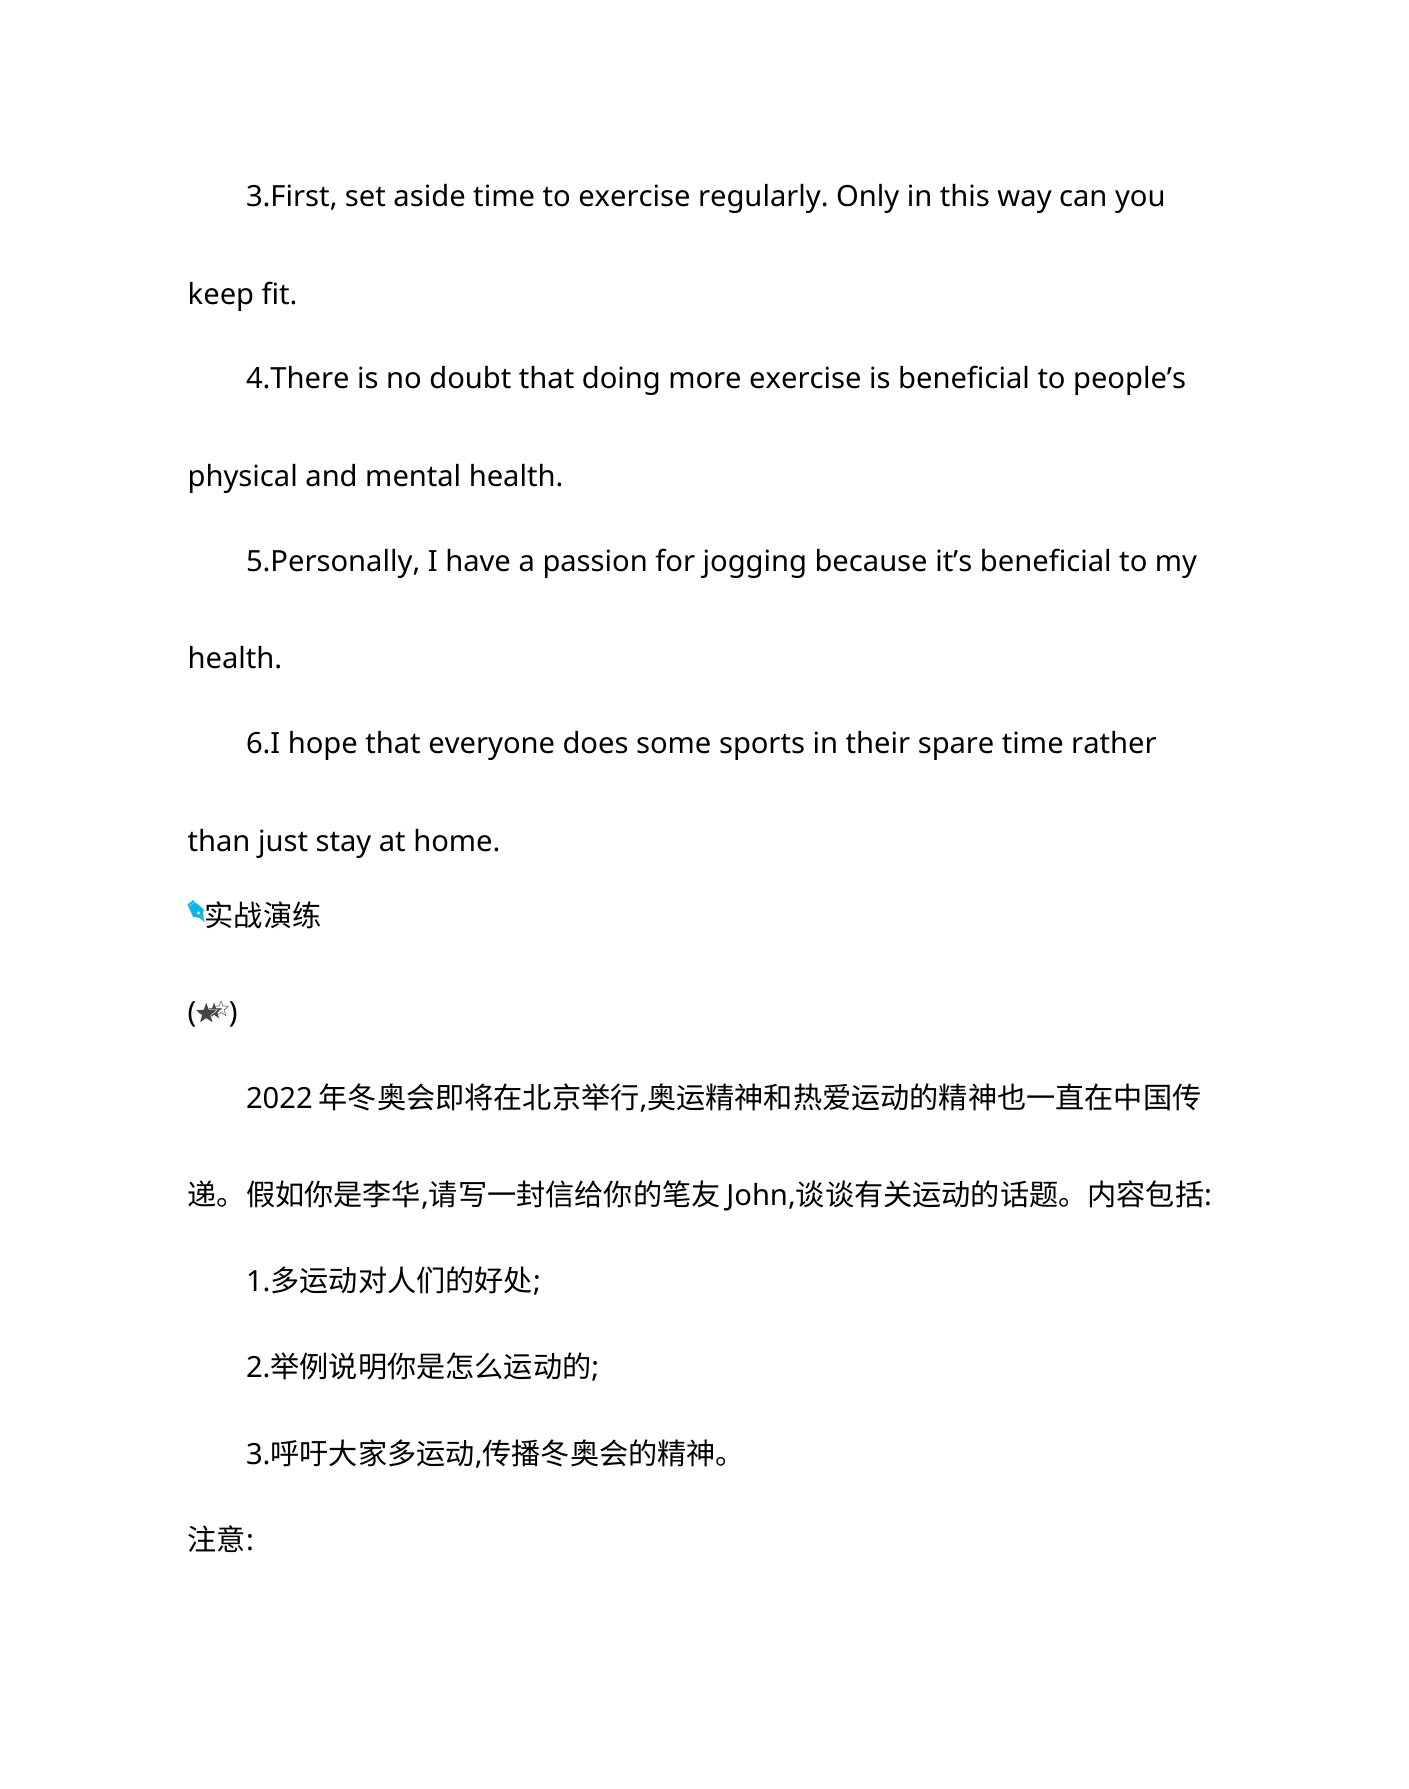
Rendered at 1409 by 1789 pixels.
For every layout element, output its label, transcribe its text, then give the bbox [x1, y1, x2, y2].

text 1.多运动对人们的好处; [187, 1247, 1221, 1312]
text 4.There is no doubt that doing more exercise is beneficial to people’s physical and mental health. [187, 345, 1221, 508]
text 注意: [187, 1505, 1221, 1570]
text 5.Personally, I have a passion for jogging because it’s beneficial to my health. [187, 527, 1221, 690]
text 2022年冬奥会即将在北京举行,奥运精神和热爱运动的精神也一直在中国传递。假如你是李华,请写一封信给你的笔友John,谈谈有关运动的话题。内容包括: [187, 1063, 1221, 1226]
text 6.I hope that everyone does some sports in their spare time rather than just stay at home. [187, 710, 1221, 872]
picture [187, 900, 205, 926]
text 2.举例说明你是怎么运动的; [187, 1333, 1221, 1398]
picture [196, 1001, 229, 1022]
text 实战演练 [187, 892, 1221, 957]
text 3.First, set aside time to exercise regularly. Only in this way can you keep fit. [187, 163, 1221, 325]
text () [187, 978, 1221, 1043]
text 3.呼吁大家多运动,传播冬奥会的精神。 [187, 1419, 1221, 1484]
